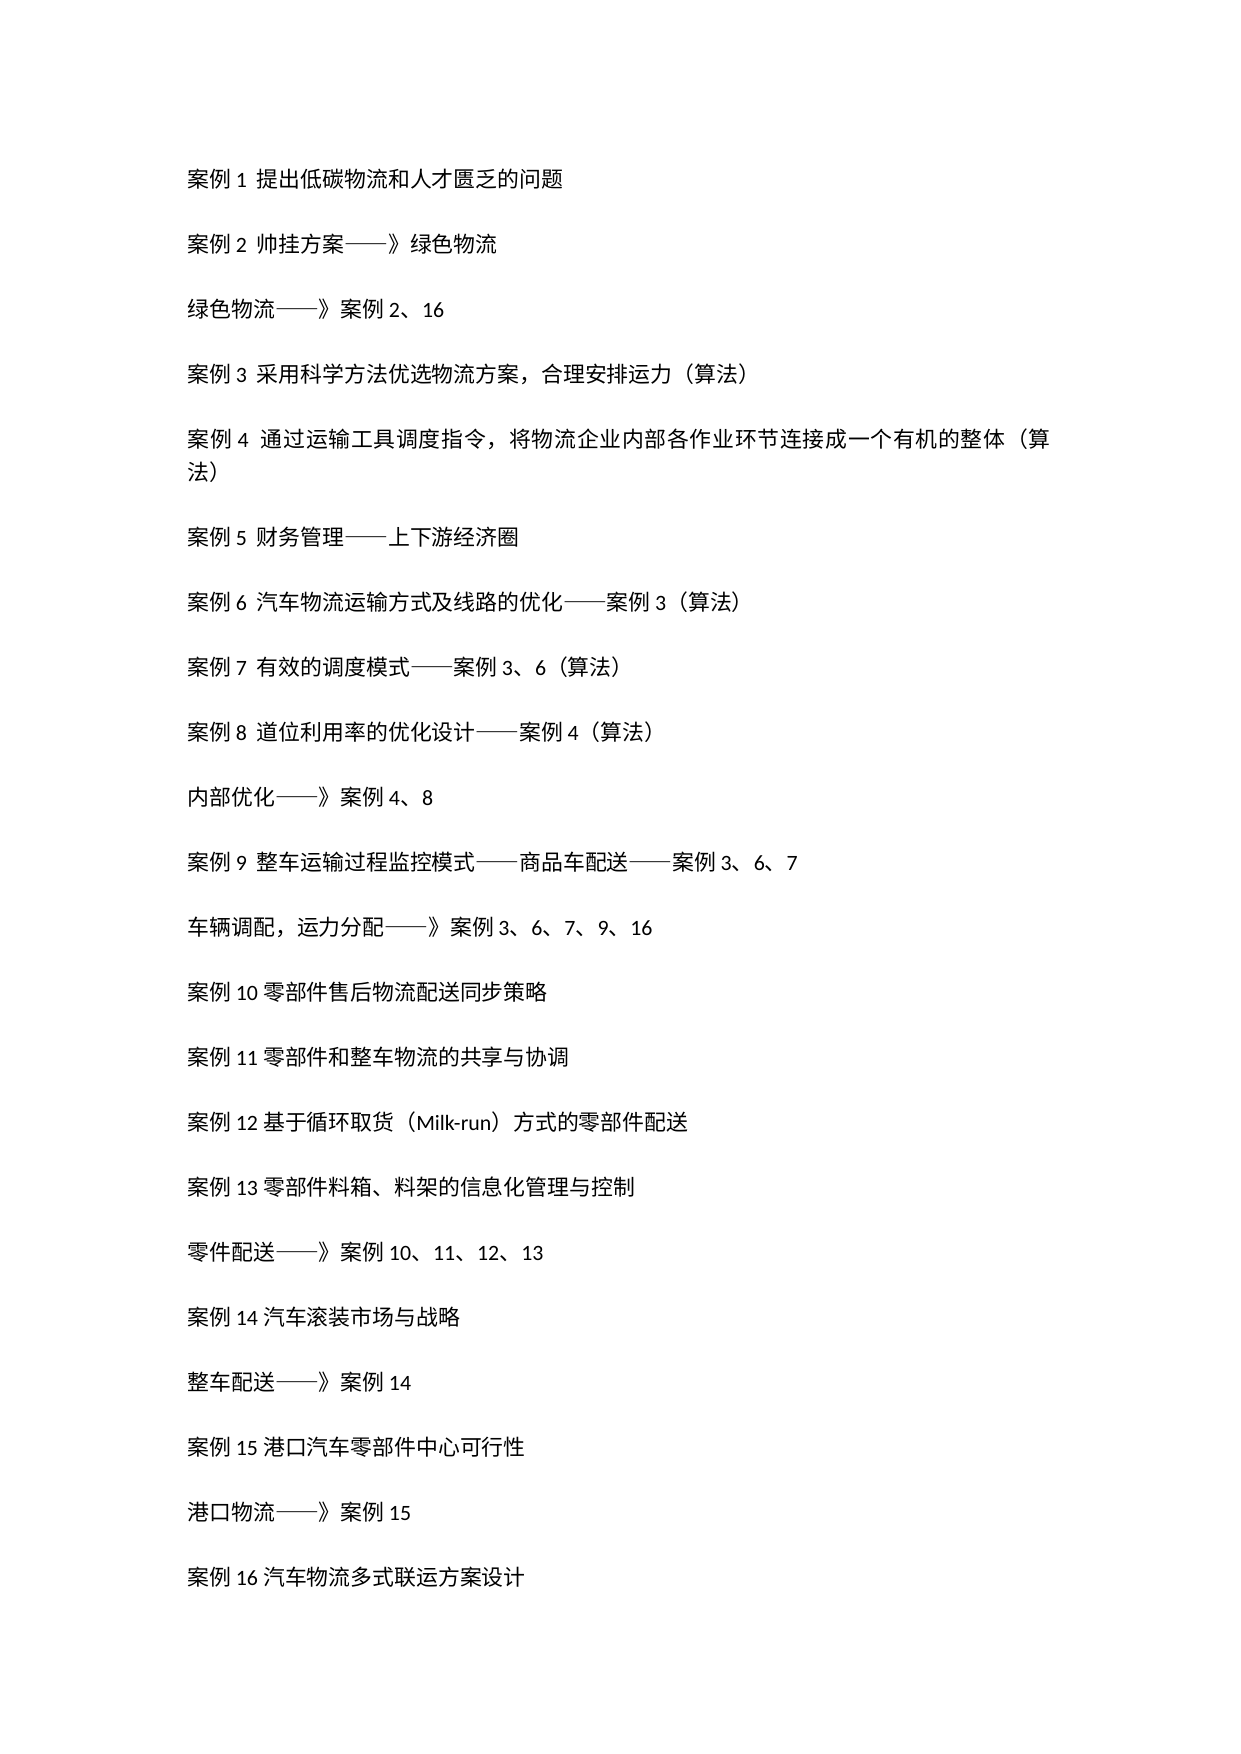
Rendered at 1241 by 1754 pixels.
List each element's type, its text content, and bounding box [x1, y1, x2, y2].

text 车辆调配，运力分配——》案例3、6、7、9、16 [187, 909, 1053, 942]
text 案例7 有效的调度模式——案例3、6（算法） [187, 649, 1053, 682]
text 案例15 港口汽车零部件中心可行性 [187, 1429, 1053, 1462]
text 绿色物流——》案例2、16 [187, 292, 1053, 324]
text 零件配送——》案例10、11、12、13 [187, 1234, 1053, 1267]
text 案例10 零部件售后物流配送同步策略 [187, 974, 1053, 1007]
text 案例13 零部件料箱、料架的信息化管理与控制 [187, 1169, 1053, 1202]
text 案例9 整车运输过程监控模式——商品车配送——案例3、6、7 [187, 844, 1053, 877]
text 内部优化——》案例4、8 [187, 779, 1053, 812]
text 案例3 采用科学方法优选物流方案，合理安排运力（算法） [187, 357, 1053, 389]
text 案例2 帅挂方案——》绿色物流 [187, 227, 1053, 259]
text 案例12 基于循环取货（Milk-run）方式的零部件配送 [187, 1104, 1053, 1137]
text 案例14 汽车滚装市场与战略 [187, 1299, 1053, 1332]
text 案例8 道位利用率的优化设计——案例4（算法） [187, 714, 1053, 747]
text 整车配送——》案例14 [187, 1364, 1053, 1397]
text 港口物流——》案例15 [187, 1494, 1053, 1527]
text 案例4 通过运输工具调度指令，将物流企业内部各作业环节连接成一个有机的整体（算法） [187, 422, 1053, 487]
text 案例5 财务管理——上下游经济圈 [187, 519, 1053, 552]
text 案例6 汽车物流运输方式及线路的优化——案例3（算法） [187, 584, 1053, 617]
text 案例11 零部件和整车物流的共享与协调 [187, 1039, 1053, 1072]
text 案例16 汽车物流多式联运方案设计 [187, 1559, 1053, 1592]
text 案例1 提出低碳物流和人才匮乏的问题 [187, 162, 1053, 194]
